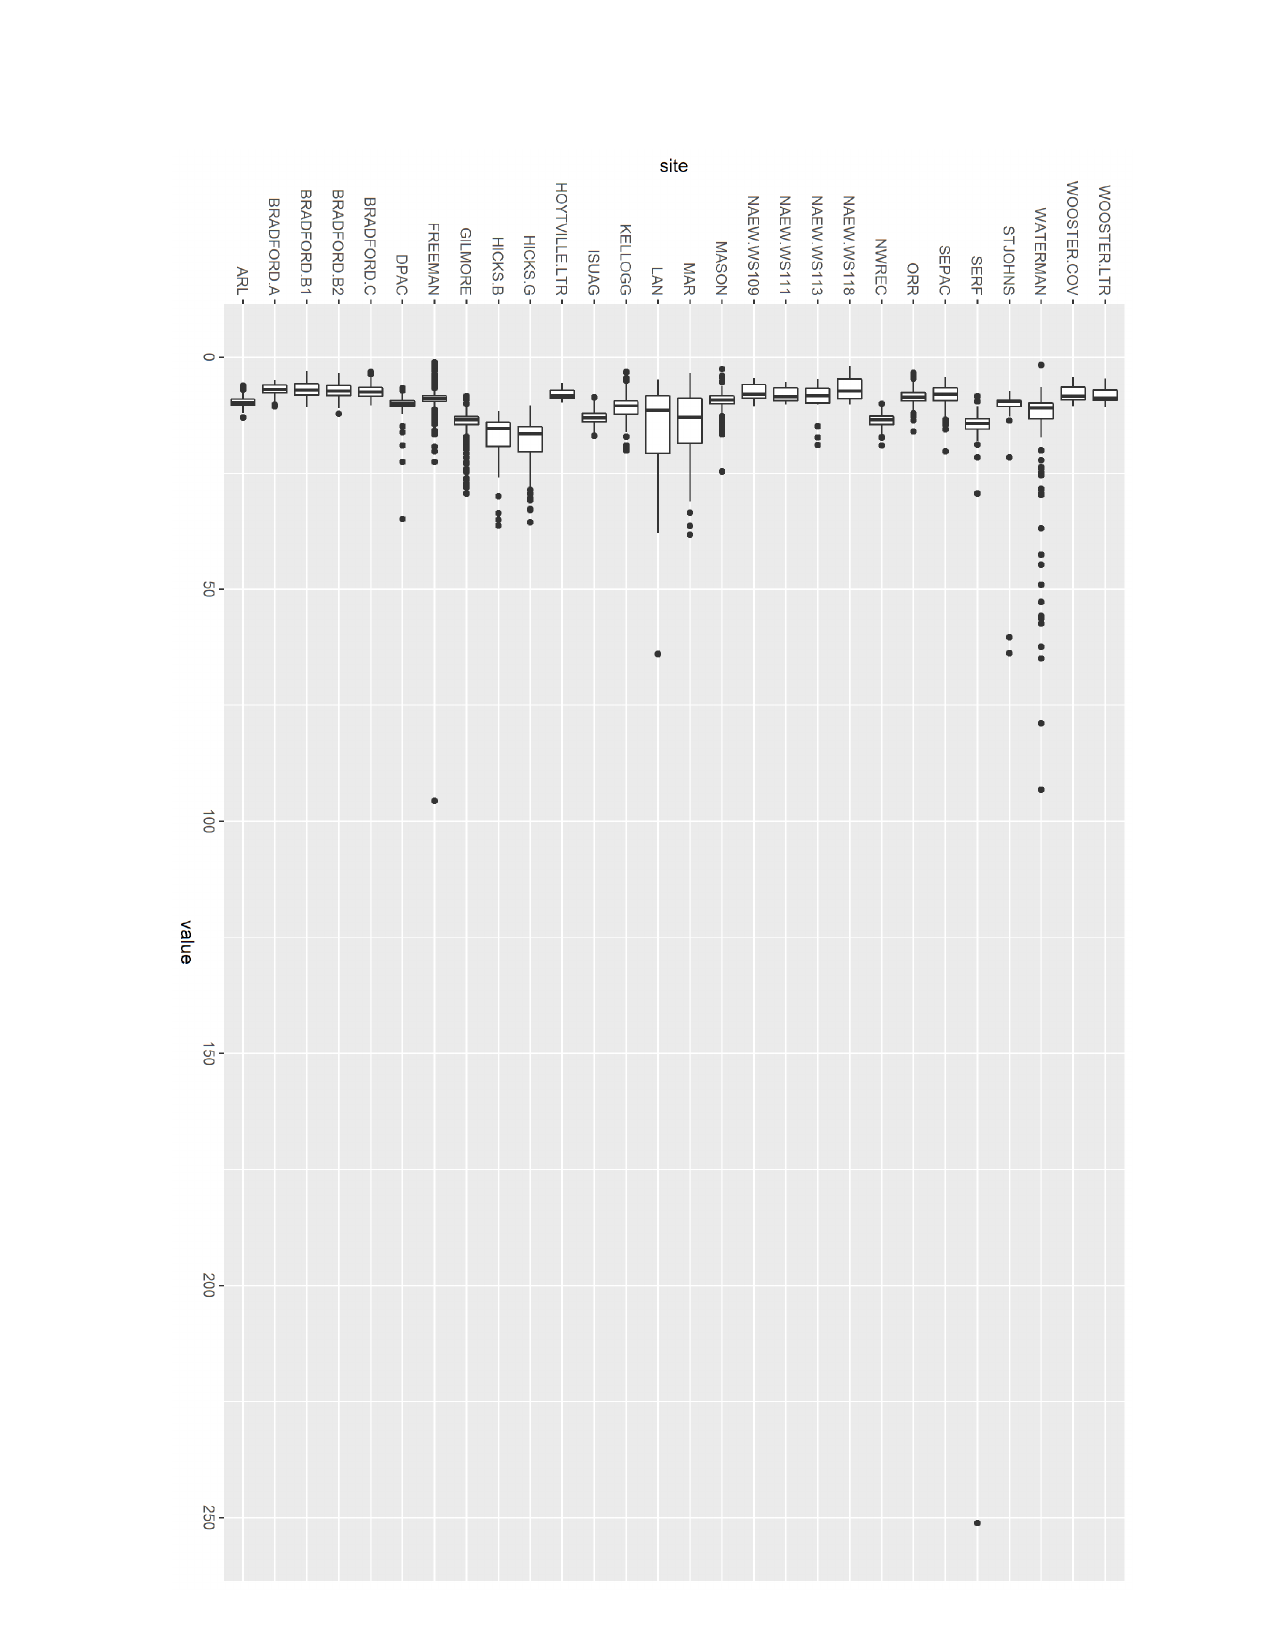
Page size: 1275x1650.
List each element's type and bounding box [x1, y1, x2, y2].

picture [172, 149, 1133, 1590]
